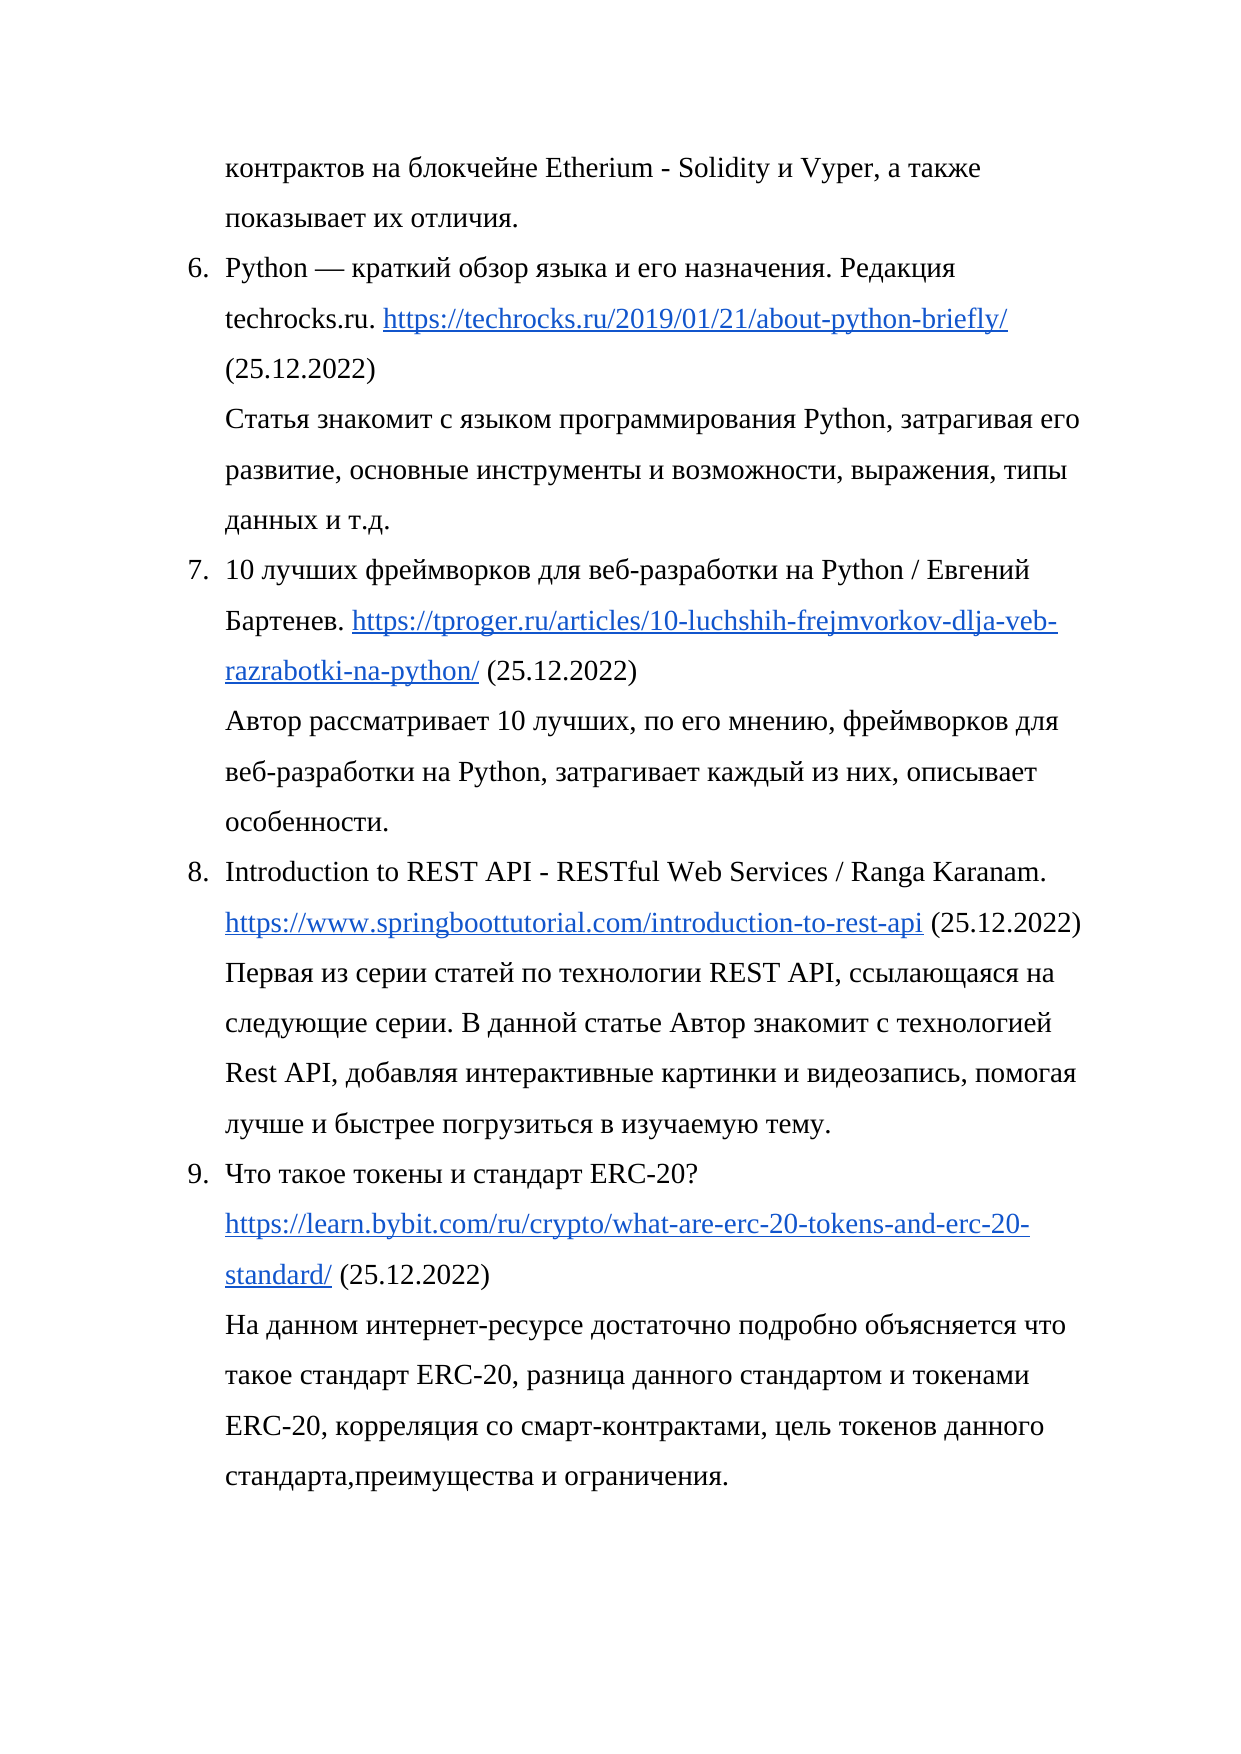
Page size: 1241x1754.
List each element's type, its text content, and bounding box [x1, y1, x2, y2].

list 10 лучших фреймворков для веб-разработки на Python / Евгений Бартенев. https://tproger.ru/articles/10-luchshih-frejmvorkov-dlja-veb-razrabotki-na-python/ (25.12.2022) Автор рассматривает 10 лучших, по его мнению, фреймворков для веб-разработки на Python, затрагивает каждый из них, описывает особенности. [187, 552, 1090, 838]
list Python — краткий обзор языка и его назначения. Редакция techrocks.ru. https://techrocks.ru/2019/01/21/about-python-briefly/ (25.12.2022) Статья знакомит с языком программирования Python, затрагивая его развитие, основные инструменты и возможности, выражения, типы данных и т.д. [187, 251, 1090, 536]
list Что такое токены и стандарт ERC-20? https://learn.bybit.com/ru/crypto/what-are-erc-20-tokens-and-erc-20-standard/ (25.12.2022) На данном интернет-ресурсе достаточно подробно объясняется что такое стандарт ERC-20, разница данного стандартом и токенами ERC-20, корреляция со смарт-контрактами, цель токенов данного стандарта,преимущества и ограничения. [187, 1156, 1090, 1531]
list Introduction to REST API - RESTful Web Services / Ranga Karanam. https://www.springboottutorial.com/introduction-to-rest-api (25.12.2022) Первая из серии статей по технологии REST API, ссылающаяся на следующие серии. В данной статье Автор знакомит с технологией Rest API, добавляя интерактивные картинки и видеозапись, помогая лучше и быстрее погрузиться в изучаемую тему. [187, 854, 1090, 1139]
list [187, 150, 1090, 234]
